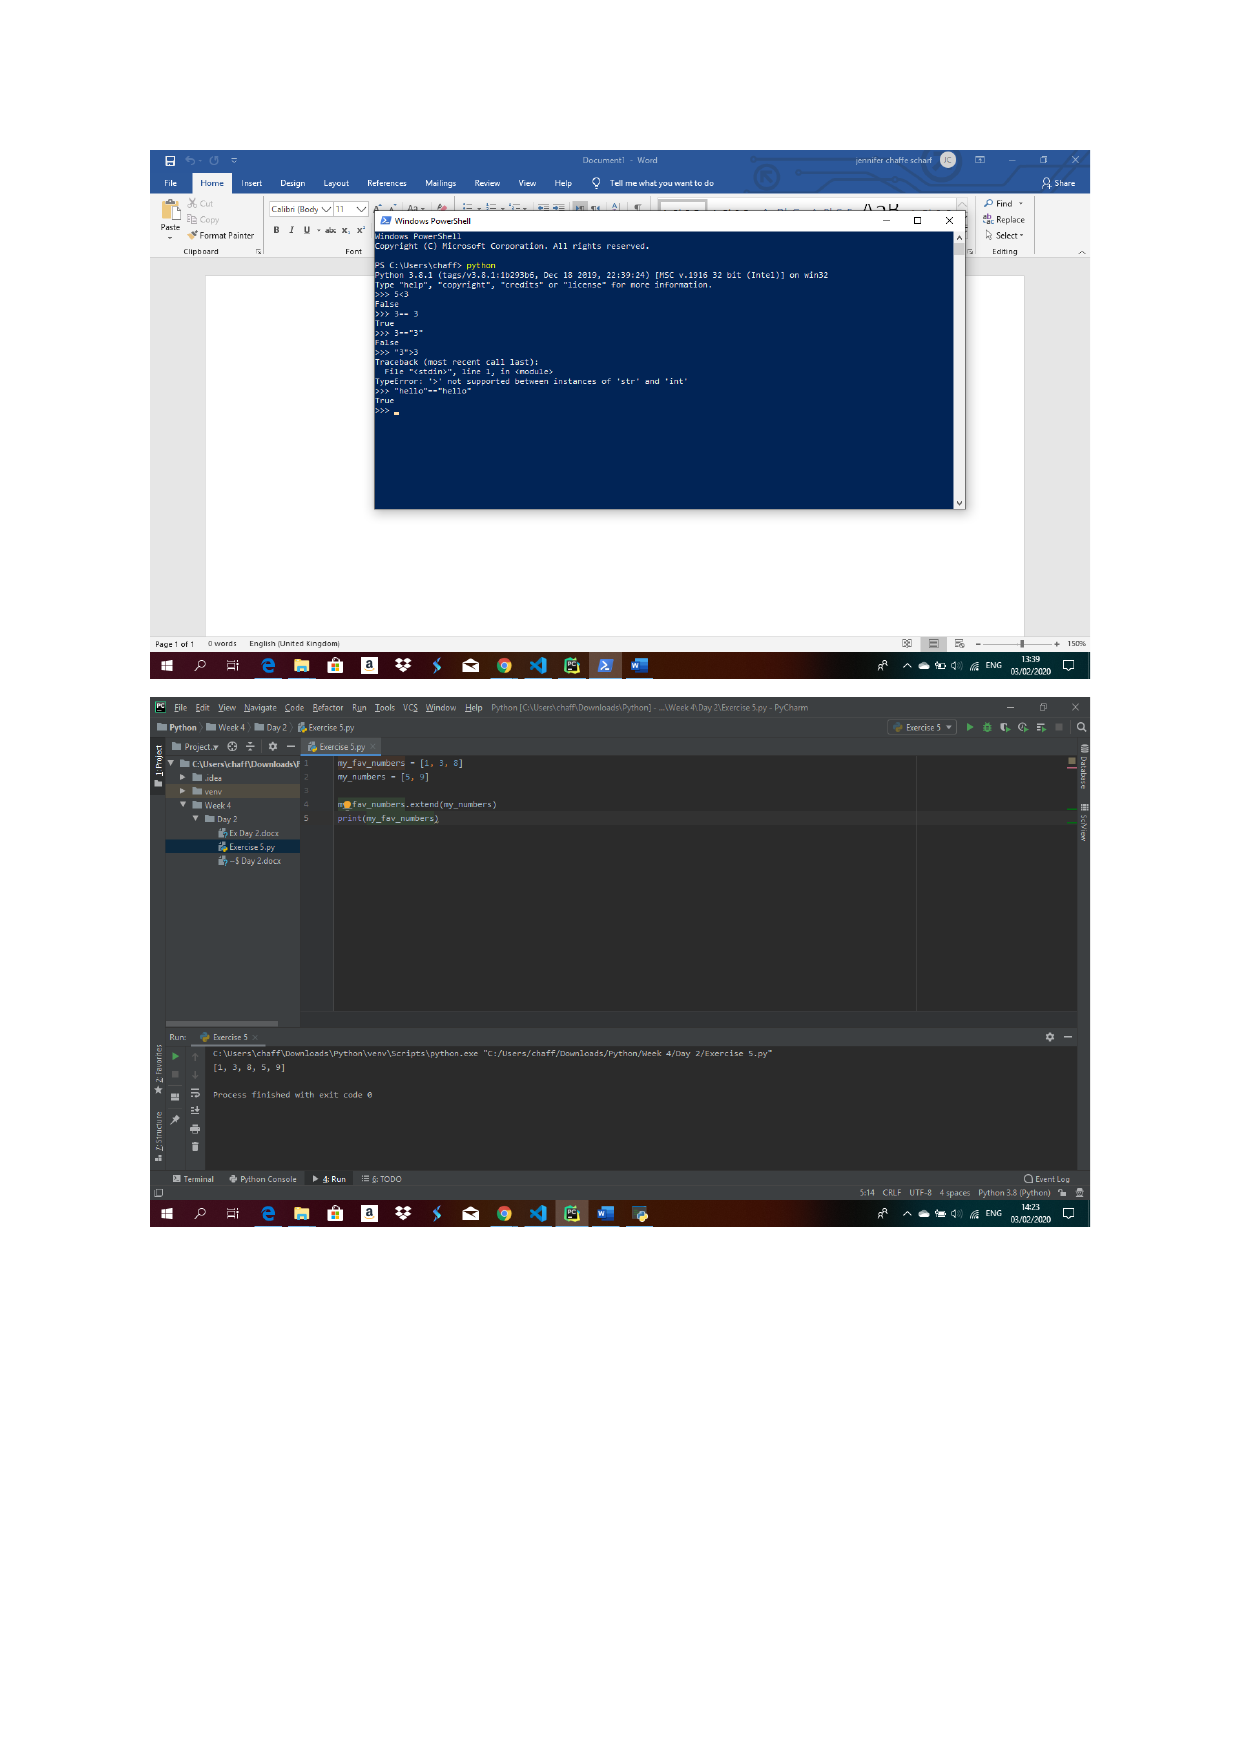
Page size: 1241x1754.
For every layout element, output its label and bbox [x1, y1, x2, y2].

picture [150, 150, 1091, 679]
picture [150, 697, 1091, 1227]
